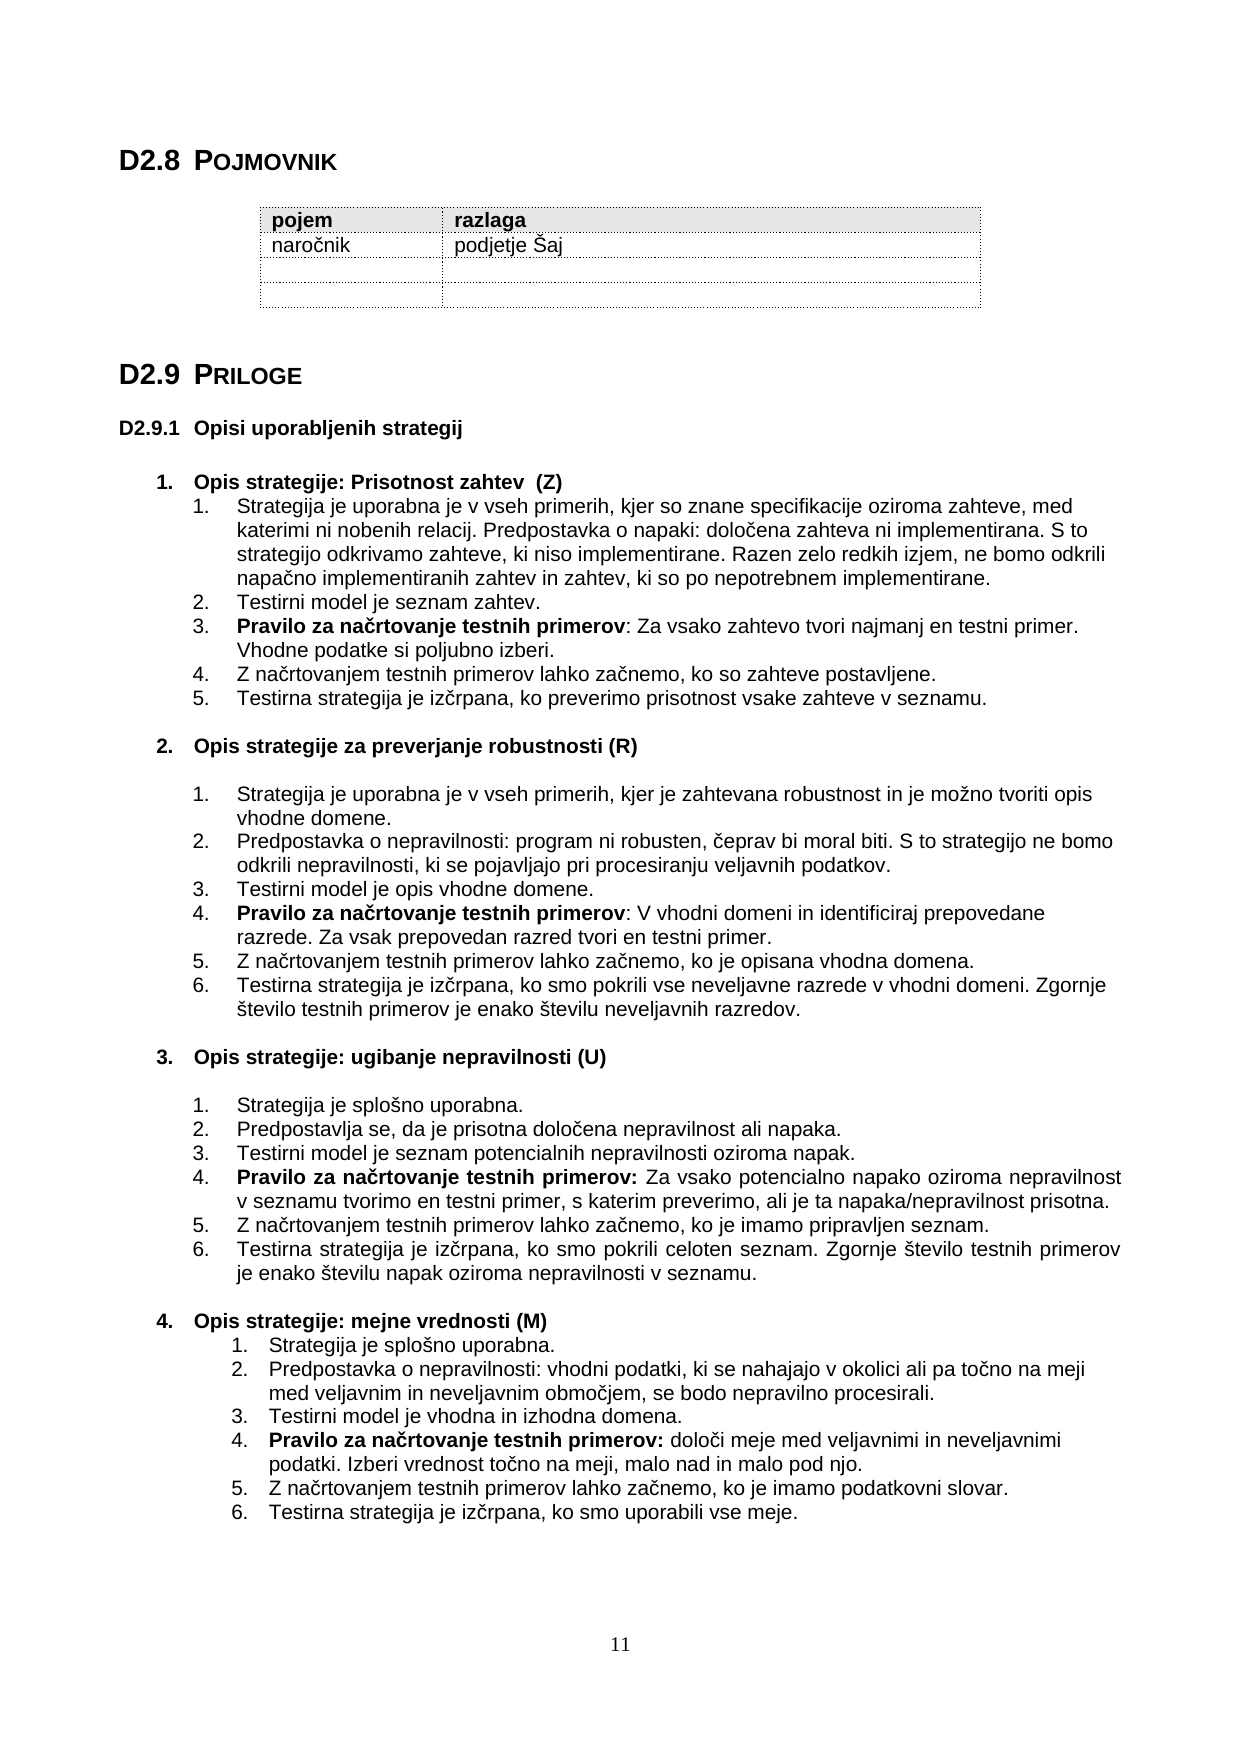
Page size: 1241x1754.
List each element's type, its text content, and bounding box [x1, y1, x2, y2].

list Testirna strategija je izčrpana, ko smo uporabili vse meje. [231, 1500, 1122, 1524]
table_cell [443, 257, 980, 282]
list Z načrtovanjem testnih primerov lahko začnemo, ko je imamo podatkovni slovar. [231, 1476, 1122, 1500]
list Z načrtovanjem testnih primerov lahko začnemo, ko so zahteve postavljene. [192, 662, 1122, 686]
list Opis strategije: ugibanje nepravilnosti (U) [156, 1045, 1122, 1069]
list Opisi uporabljenih strategij [118, 416, 1122, 440]
list Testirna strategija je izčrpana, ko preverimo prisotnost vsake zahteve v seznamu. [192, 686, 1122, 709]
table_cell [443, 282, 980, 307]
list Pravilo za načrtovanje testnih primerov: določi meje med veljavnimi in neveljavnimi podatki. Izberi vrednost točno na meji, malo nad in malo pod njo. [231, 1428, 1122, 1476]
table_cell [260, 282, 443, 307]
list Strategija je splošno uporabna. [192, 1093, 1122, 1117]
list Opis strategije za preverjanje robustnosti (R) [156, 733, 1122, 757]
list Testirni model je opis vhodne domene. [192, 877, 1122, 901]
list Predpostavka o nepravilnosti: vhodni podatki, ki se nahajajo v okolici ali pa točno na meji med veljavnim in neveljavnim območjem, se bodo nepravilno procesirali. [231, 1356, 1122, 1404]
list Opis strategije: mejne vrednosti (M) [156, 1308, 1122, 1332]
list Pravilo za načrtovanje testnih primerov: V vhodni domeni in identificiraj prepovedane razrede. Za vsak prepovedan razred tvori en testni primer. [192, 901, 1122, 949]
list Z načrtovanjem testnih primerov lahko začnemo, ko je opisana vhodna domena. [192, 949, 1122, 973]
table_header razlaga [443, 207, 980, 232]
table_cell [260, 257, 443, 282]
list Pravilo za načrtovanje testnih primerov: Za vsako potencialno napako oziroma nepravilnost v seznamu tvorimo en testni primer, s katerim preverimo, ali je ta napaka/nepravilnost prisotna. [192, 1165, 1122, 1213]
list Strategija je splošno uporabna. [231, 1332, 1122, 1356]
list Testirni model je vhodna in izhodna domena. [231, 1404, 1122, 1428]
list Pojmovnik [118, 143, 1122, 177]
list Testirna strategija je izčrpana, ko smo pokrili vse neveljavne razrede v vhodni domeni. Zgornje število testnih primerov je enako številu neveljavnih razredov. [192, 973, 1122, 1021]
table_header pojem [260, 207, 443, 232]
list Strategija je uporabna je v vseh primerih, kjer so znane specifikacije oziroma zahteve, med katerimi ni nobenih relacij. Predpostavka o napaki: določena zahteva ni implementirana. S to strategijo odkrivamo zahteve, ki niso implementirane. Razen zelo redkih izjem, ne bomo odkrili napačno implementiranih zahtev in zahtev, ki so po nepotrebnem implementirane. [192, 494, 1122, 590]
list Z načrtovanjem testnih primerov lahko začnemo, ko je imamo pripravljen seznam. [192, 1213, 1122, 1237]
table_cell podjetje Šaj [443, 232, 980, 257]
list Testirni model je seznam zahtev. [192, 590, 1122, 614]
table_cell naročnik [260, 232, 443, 257]
list Strategija je uporabna je v vseh primerih, kjer je zahtevana robustnost in je možno tvoriti opis vhodne domene. [192, 781, 1122, 829]
list Predpostavlja se, da je prisotna določena nepravilnost ali napaka. [192, 1117, 1122, 1141]
list Testirna strategija je izčrpana, ko smo pokrili celoten seznam. Zgornje število testnih primerov je enako številu napak oziroma nepravilnosti v seznamu. [192, 1237, 1122, 1284]
list Pravilo za načrtovanje testnih primerov: Za vsako zahtevo tvori najmanj en testni primer. Vhodne podatke si poljubno izberi. [192, 614, 1122, 662]
list Opis strategije: Prisotnost zahtev (Z) [156, 470, 1122, 494]
list Priloge [118, 357, 1122, 391]
list Testirni model je seznam potencialnih nepravilnosti oziroma napak. [192, 1141, 1122, 1165]
list Predpostavka o nepravilnosti: program ni robusten, čeprav bi moral biti. S to strategijo ne bomo odkrili nepravilnosti, ki se pojavljajo pri procesiranju veljavnih podatkov. [192, 829, 1122, 877]
